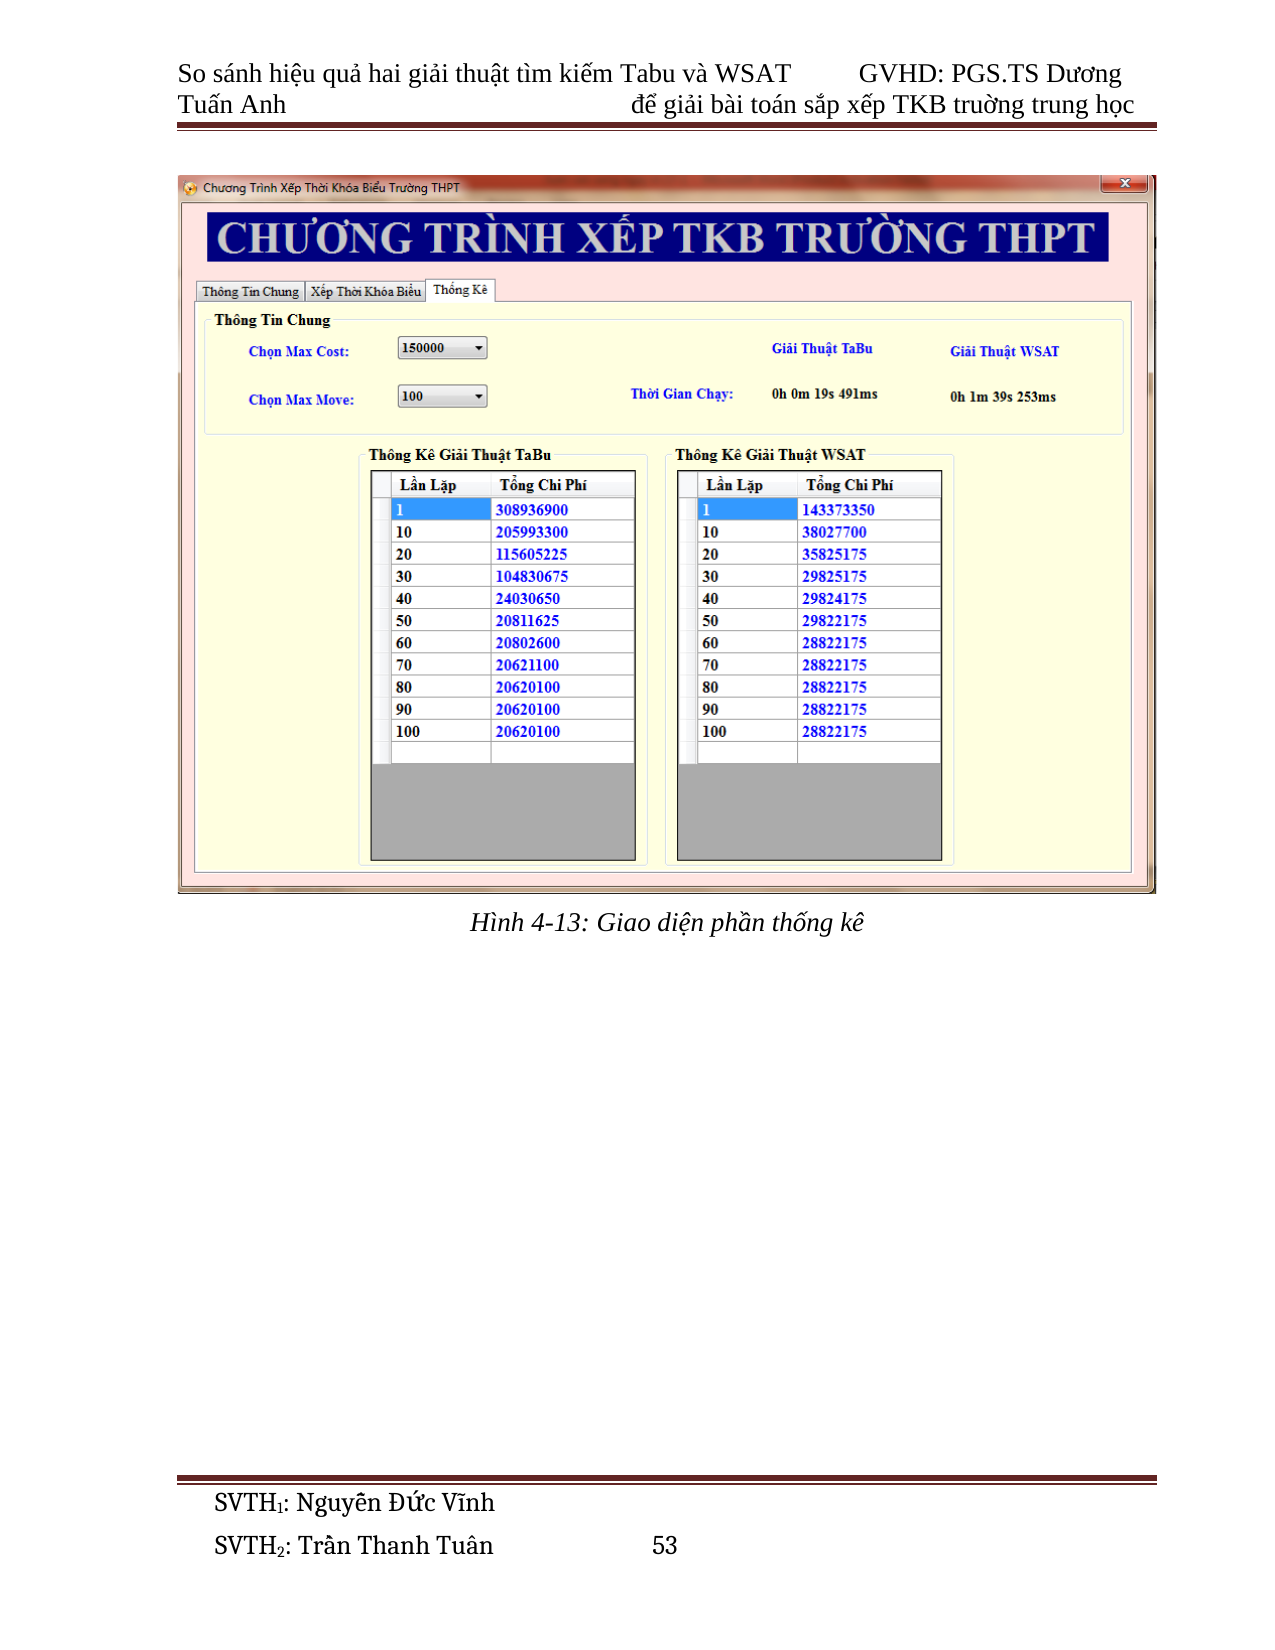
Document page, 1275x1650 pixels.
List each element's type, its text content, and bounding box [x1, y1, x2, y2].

picture [177, 175, 1157, 894]
